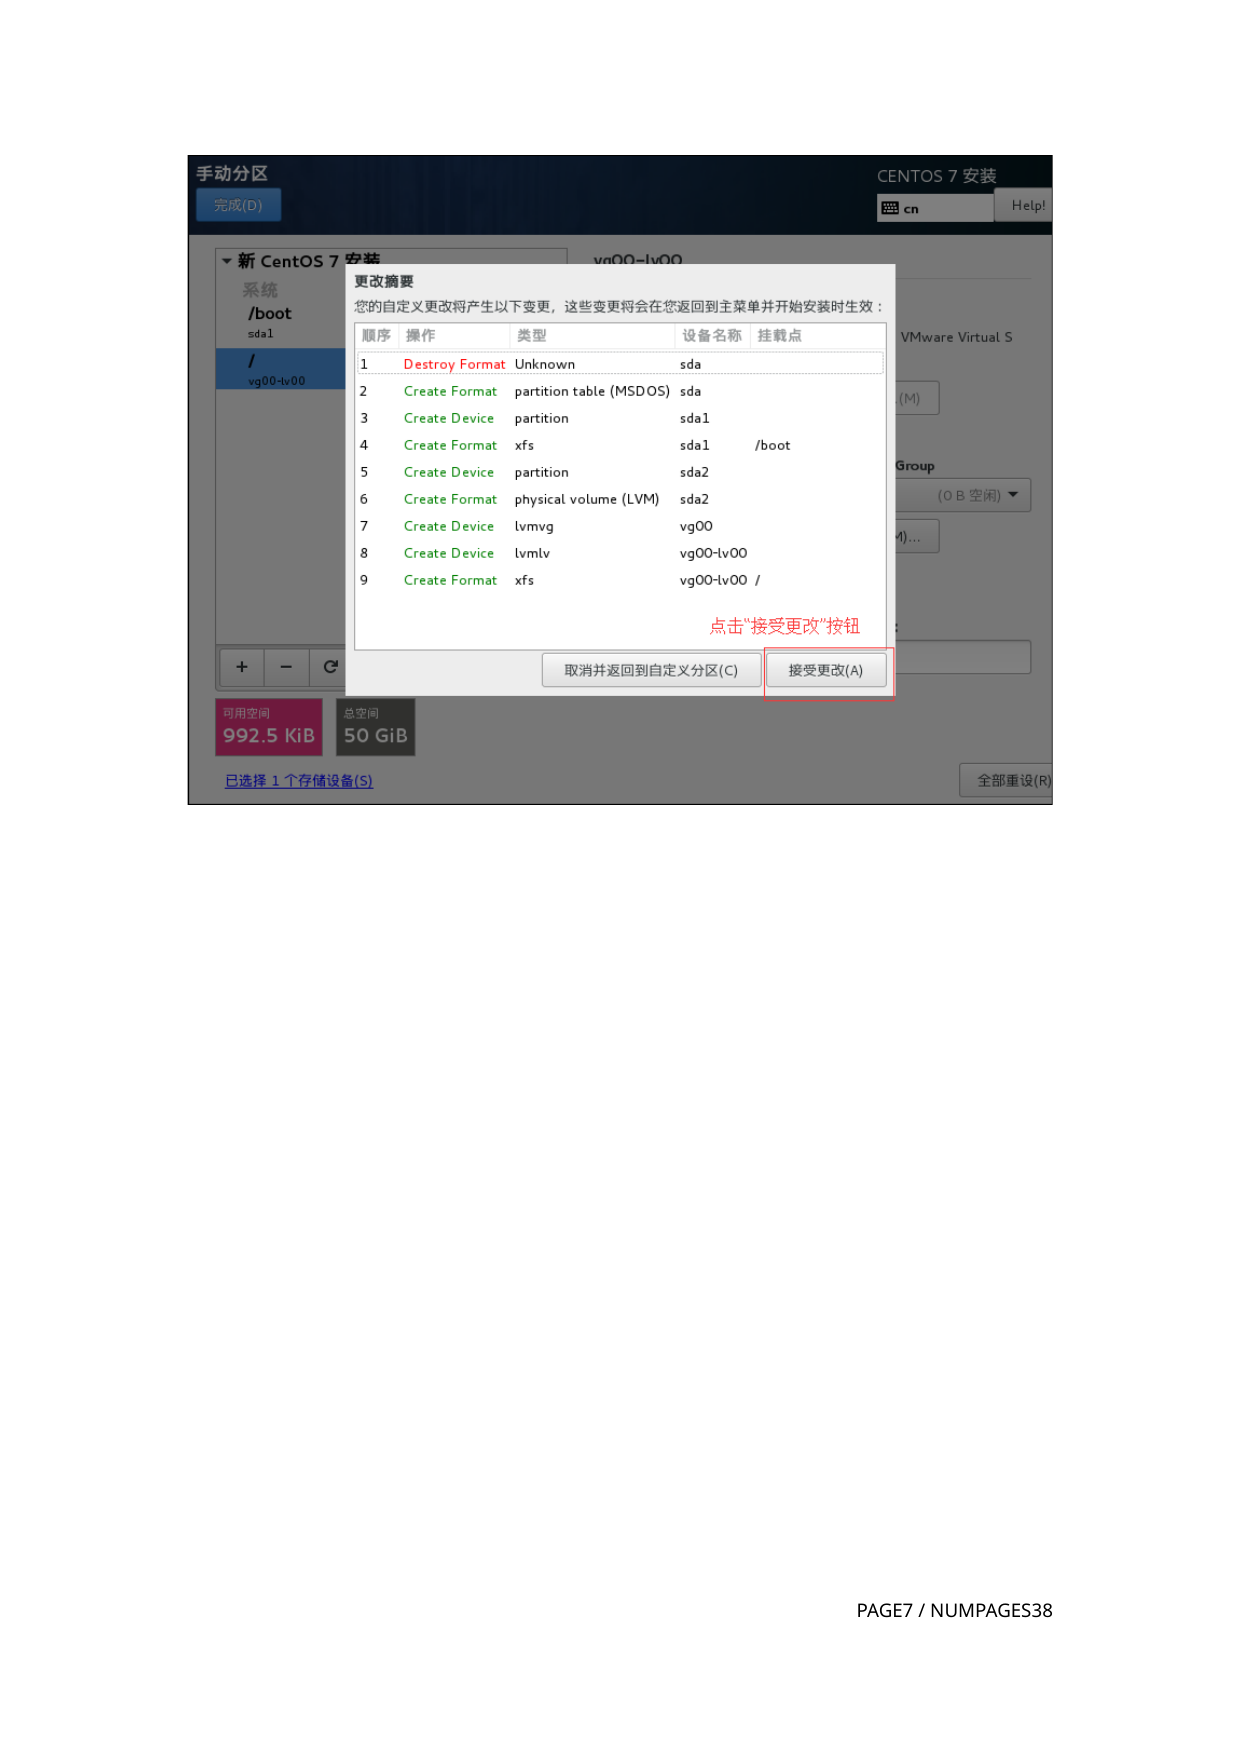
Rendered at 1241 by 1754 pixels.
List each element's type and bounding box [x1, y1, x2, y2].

picture [187, 155, 1053, 805]
